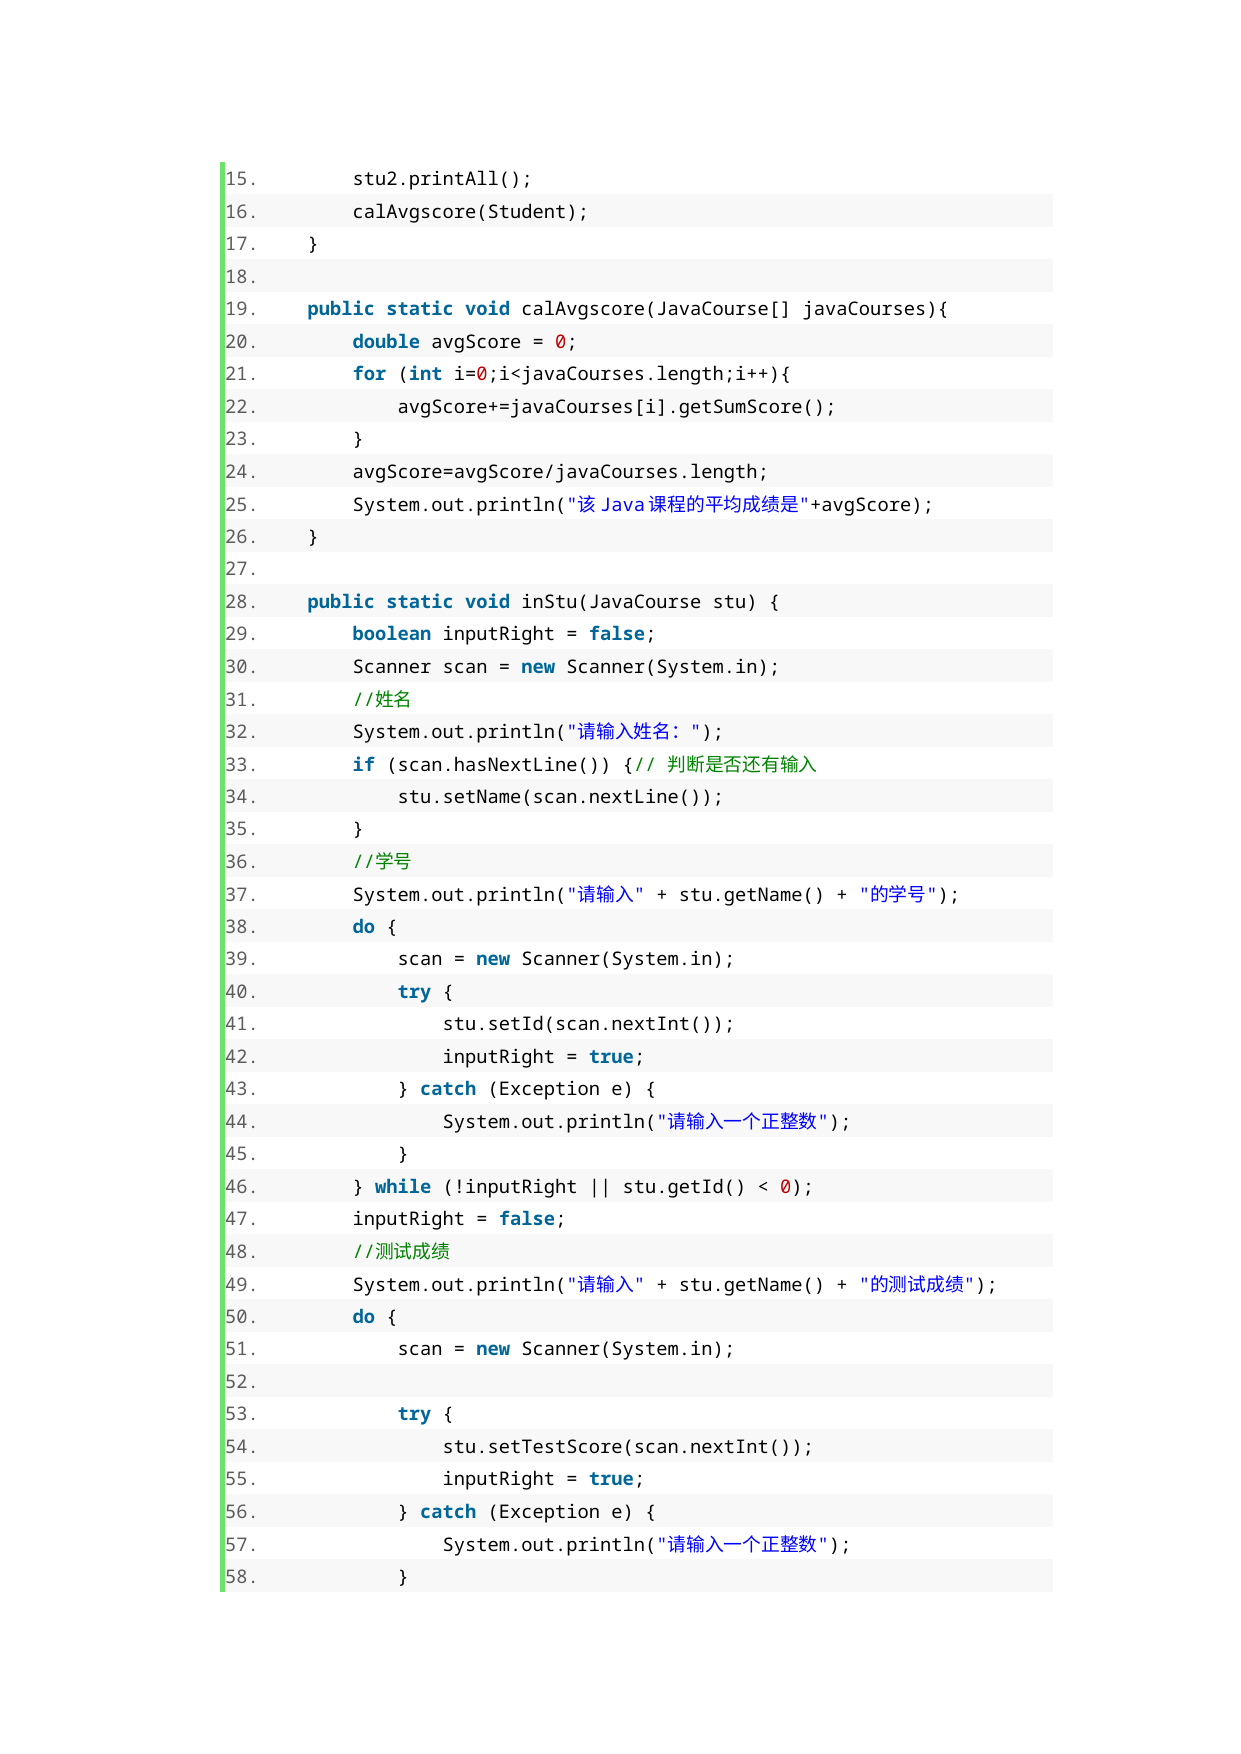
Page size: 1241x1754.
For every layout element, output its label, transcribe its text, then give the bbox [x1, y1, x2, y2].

list } [225, 519, 1053, 552]
list scan = new Scanner(System.in); [225, 1332, 1053, 1364]
list inputRight = true; [225, 1039, 1053, 1072]
list avgScore=avgScore/javaCourses.length; [225, 454, 1053, 487]
list stu.setName(scan.nextLine()); [225, 779, 1053, 812]
list boolean inputRight = false; [225, 617, 1053, 649]
list stu.setId(scan.nextInt()); [225, 1007, 1053, 1039]
list System.out.println("该Java课程的平均成绩是"+avgScore); [225, 487, 1053, 519]
list public static void inStu(JavaCourse stu) { [225, 584, 1053, 617]
list } catch (Exception e) { [225, 1072, 1053, 1104]
list System.out.println("请输入一个正整数"); [225, 1104, 1053, 1137]
list try { [225, 974, 1053, 1007]
list } [225, 422, 1053, 454]
list } [225, 812, 1053, 844]
list } [225, 1559, 1053, 1592]
list } catch (Exception e) { [225, 1494, 1053, 1527]
list do { [225, 1299, 1053, 1332]
list if (scan.hasNextLine()) {// 判断是否还有输入 [225, 747, 1053, 779]
list for (int i=0;i<javaCourses.length;i++){ [225, 357, 1053, 389]
list avgScore+=javaCourses[i].getSumScore(); [225, 389, 1053, 422]
list } [225, 1137, 1053, 1169]
list System.out.println("请输入" + stu.getName() + "的测试成绩"); [225, 1267, 1053, 1299]
list System.out.println("请输入一个正整数"); [225, 1527, 1053, 1559]
list //姓名 [225, 682, 1053, 714]
list try { [225, 1397, 1053, 1429]
list inputRight = true; [225, 1462, 1053, 1494]
list public static void calAvgscore(JavaCourse[] javaCourses){ [225, 292, 1053, 324]
list } [225, 227, 1053, 259]
list double avgScore = 0; [225, 324, 1053, 357]
list do { [225, 909, 1053, 942]
list //学号 [225, 844, 1053, 877]
list Scanner scan = new Scanner(System.in); [225, 649, 1053, 682]
list //测试成绩 [225, 1234, 1053, 1267]
list stu.setTestScore(scan.nextInt()); [225, 1429, 1053, 1462]
list System.out.println("请输入姓名："); [225, 714, 1053, 747]
list scan = new Scanner(System.in); [225, 942, 1053, 974]
list stu2.printAll(); [225, 162, 1053, 194]
list inputRight = false; [225, 1202, 1053, 1234]
list calAvgscore(Student); [225, 194, 1053, 227]
list } while (!inputRight || stu.getId() < 0); [225, 1169, 1053, 1202]
list System.out.println("请输入" + stu.getName() + "的学号"); [225, 877, 1053, 909]
